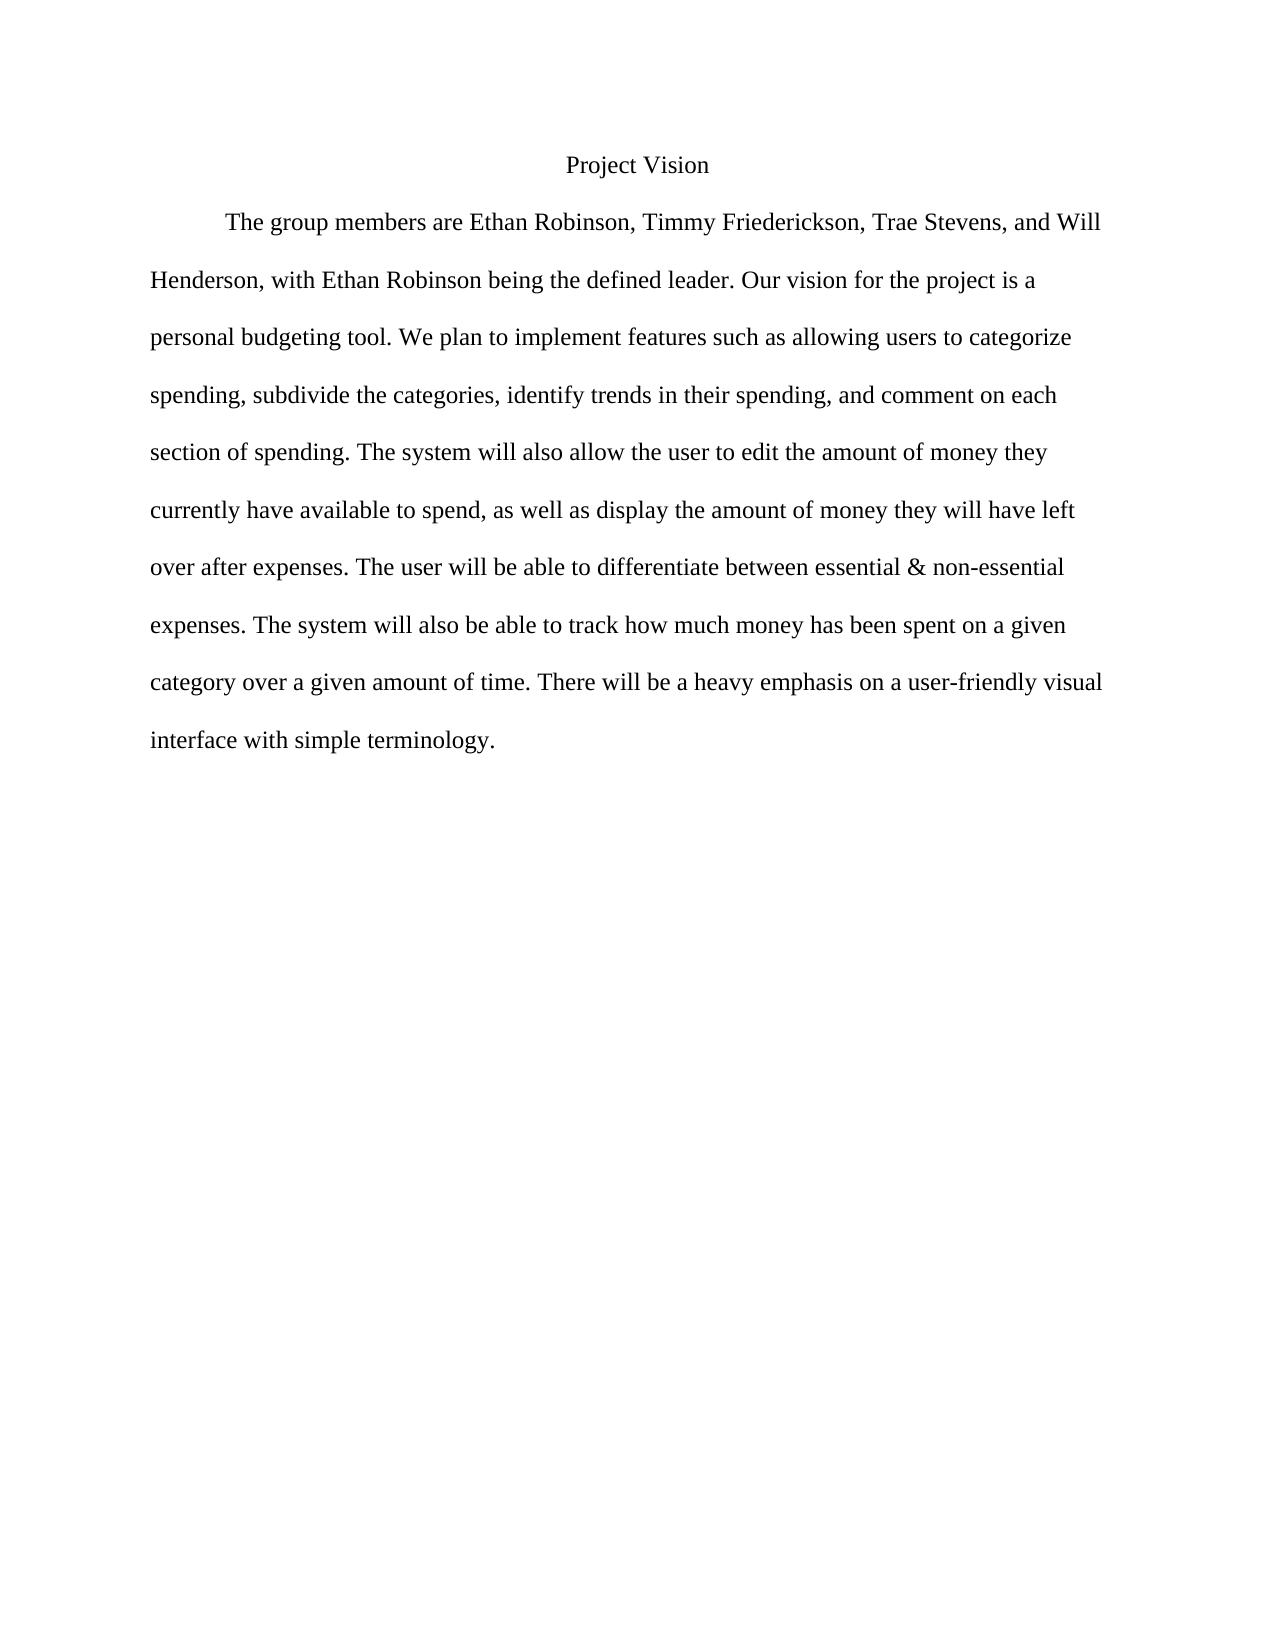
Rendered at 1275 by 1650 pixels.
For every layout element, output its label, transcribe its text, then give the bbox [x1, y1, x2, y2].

text The group members are Ethan Robinson, Timmy Friederickson, Trae Stevens, and Will Henderson, with Ethan Robinson being the defined leader. Our vision for the project is a personal budgeting tool. We plan to implement features such as allowing users to categorize spending, subdivide the categories, identify trends in their spending, and comment on each section of spending. The system will also allow the user to edit the amount of money they currently have available to spend, as well as display the amount of money they will have left over after expenses. The user will be able to differentiate between essential & non-essential expenses. The system will also be able to track how much money has been spent on a given category over a given amount of time. There will be a heavy emphasis on a user-friendly visual interface with simple terminology. [150, 207, 1125, 754]
text Project Vision [150, 150, 1125, 179]
